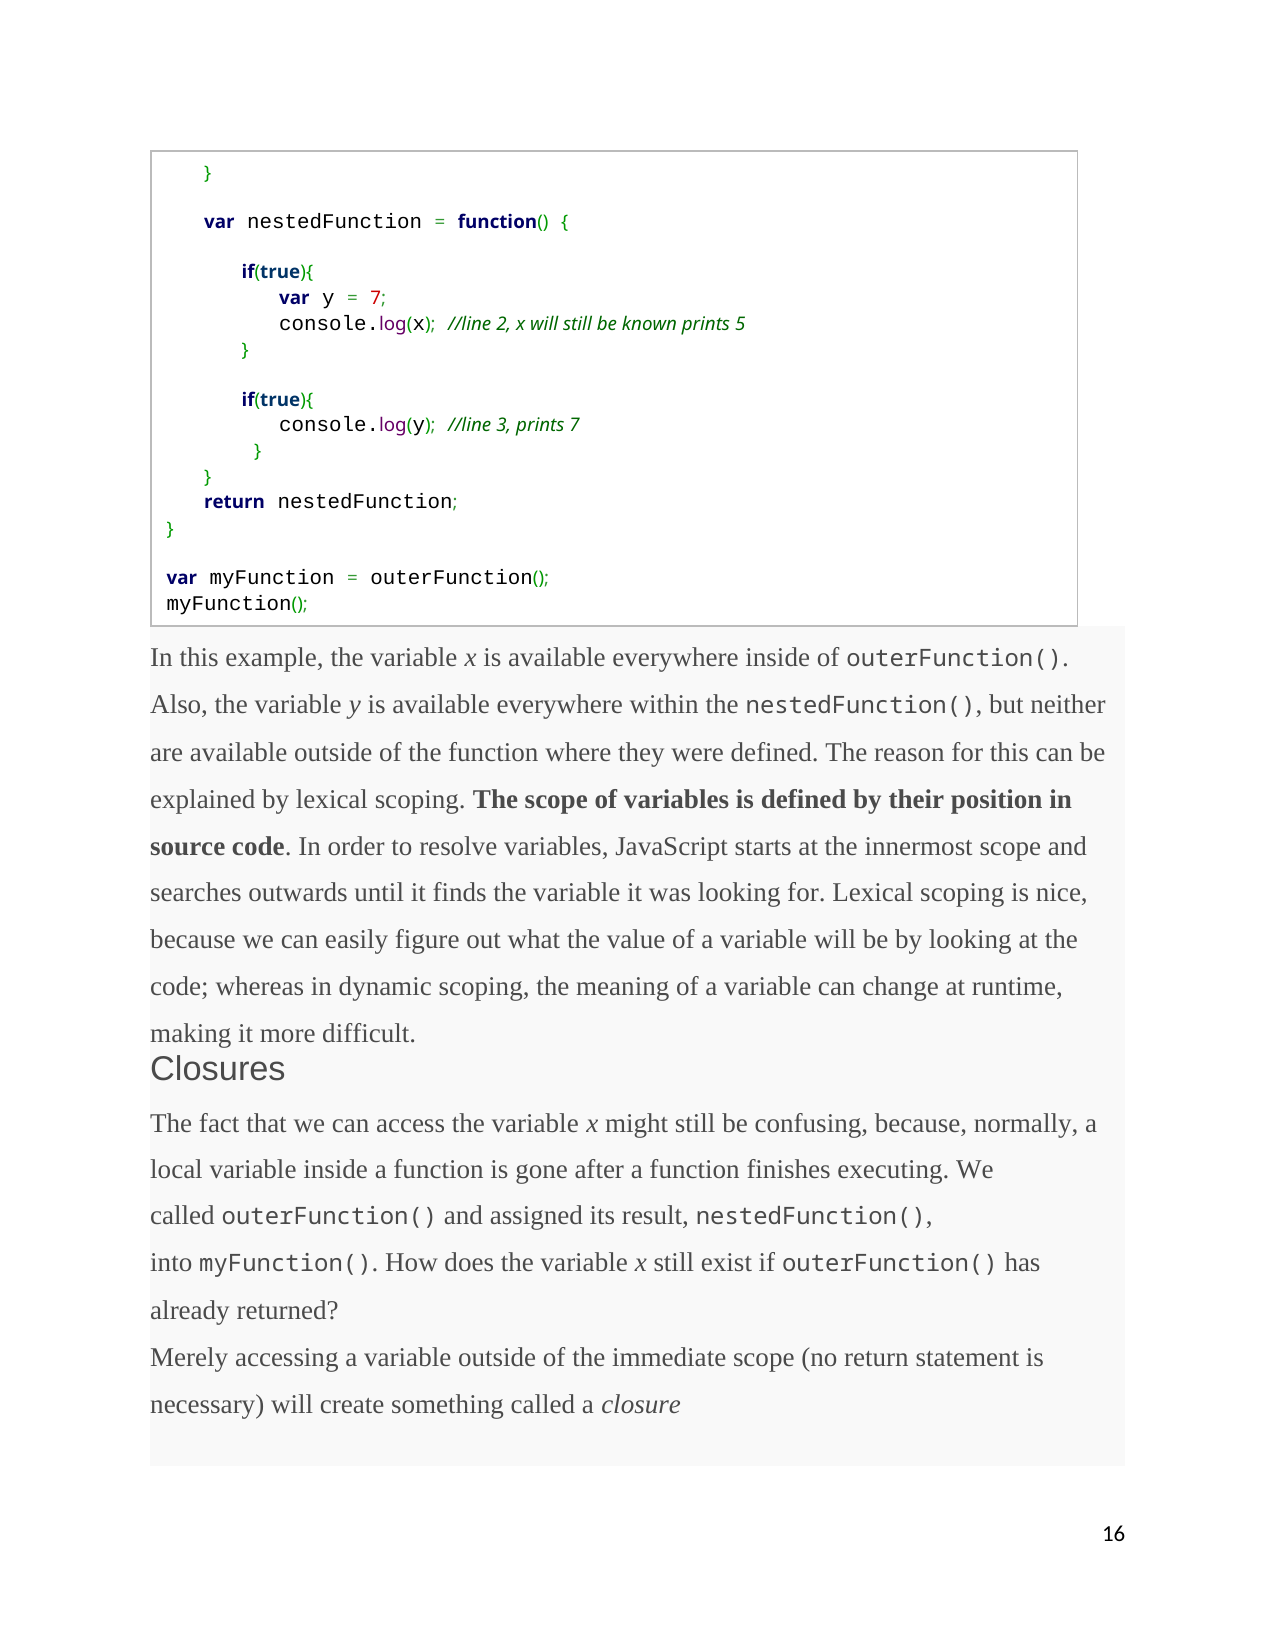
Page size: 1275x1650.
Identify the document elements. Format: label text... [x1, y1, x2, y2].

subtitle Closures [150, 1048, 1125, 1088]
text The fact that we can access the variable x might still be confusing, because, normally, a local variable inside a function is gone after a function finishes executing. We called outerFunction() and assigned its result, nestedFunction(), into myFunction(). How does the variable x still exist if outerFunction() has already returned? [150, 1091, 1125, 1325]
text In this example, the variable x is available everywhere inside of outerFunction(). Also, the variable y is available everywhere within the nestedFunction(), but neither are available outside of the function where they were defined. The reason for this can be explained by lexical scoping. The scope of variables is defined by their position in source code. In order to resolve variables, JavaScript starts at the innermost scope and searches outwards until it finds the variable it was looking for. Lexical scoping is nice, because we can easily figure out what the value of a variable will be by looking at the code; whereas in dynamic scoping, the meaning of a variable can change at runtime, making it more difficult. [150, 626, 1125, 1048]
text Merely accessing a variable outside of the immediate scope (no return statement is necessary) will create something called a closure [150, 1325, 1125, 1419]
